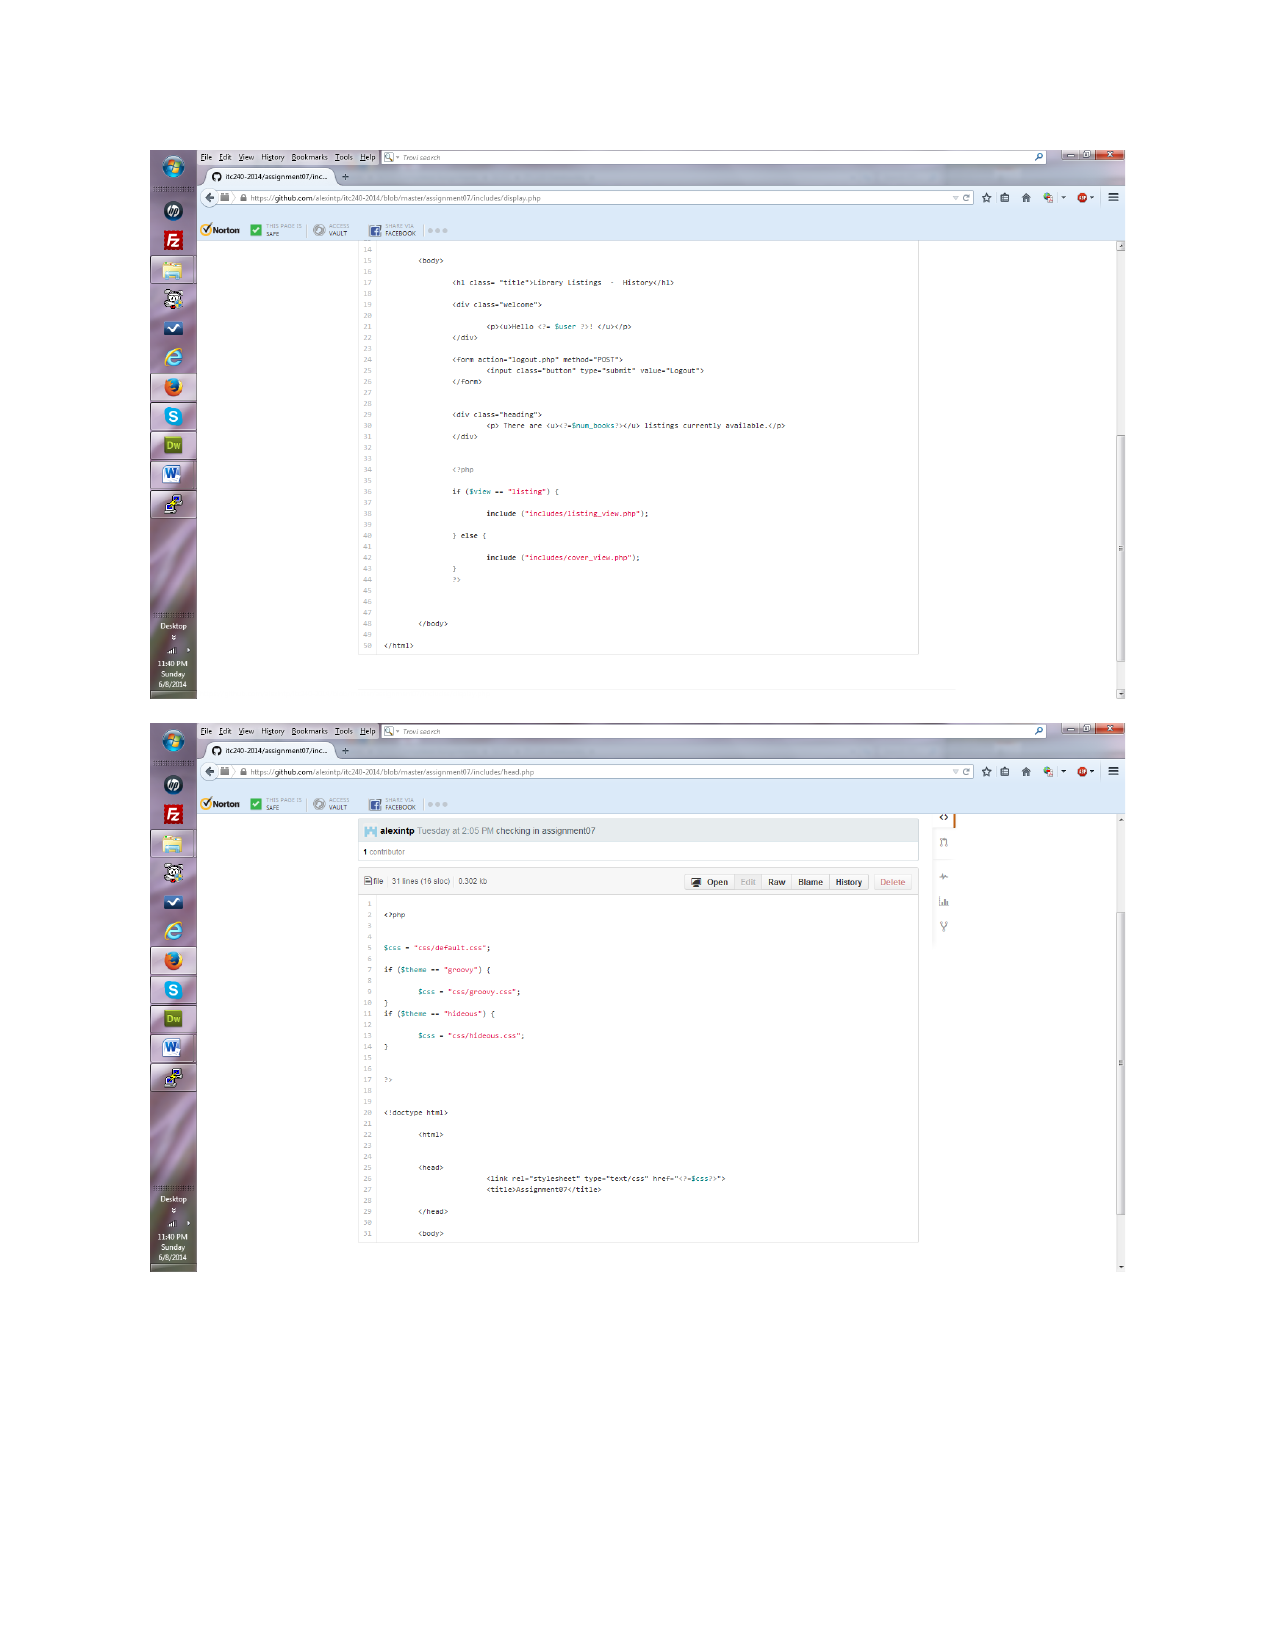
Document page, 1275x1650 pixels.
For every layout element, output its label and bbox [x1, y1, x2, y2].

picture [150, 723, 1125, 1272]
picture [150, 150, 1125, 699]
